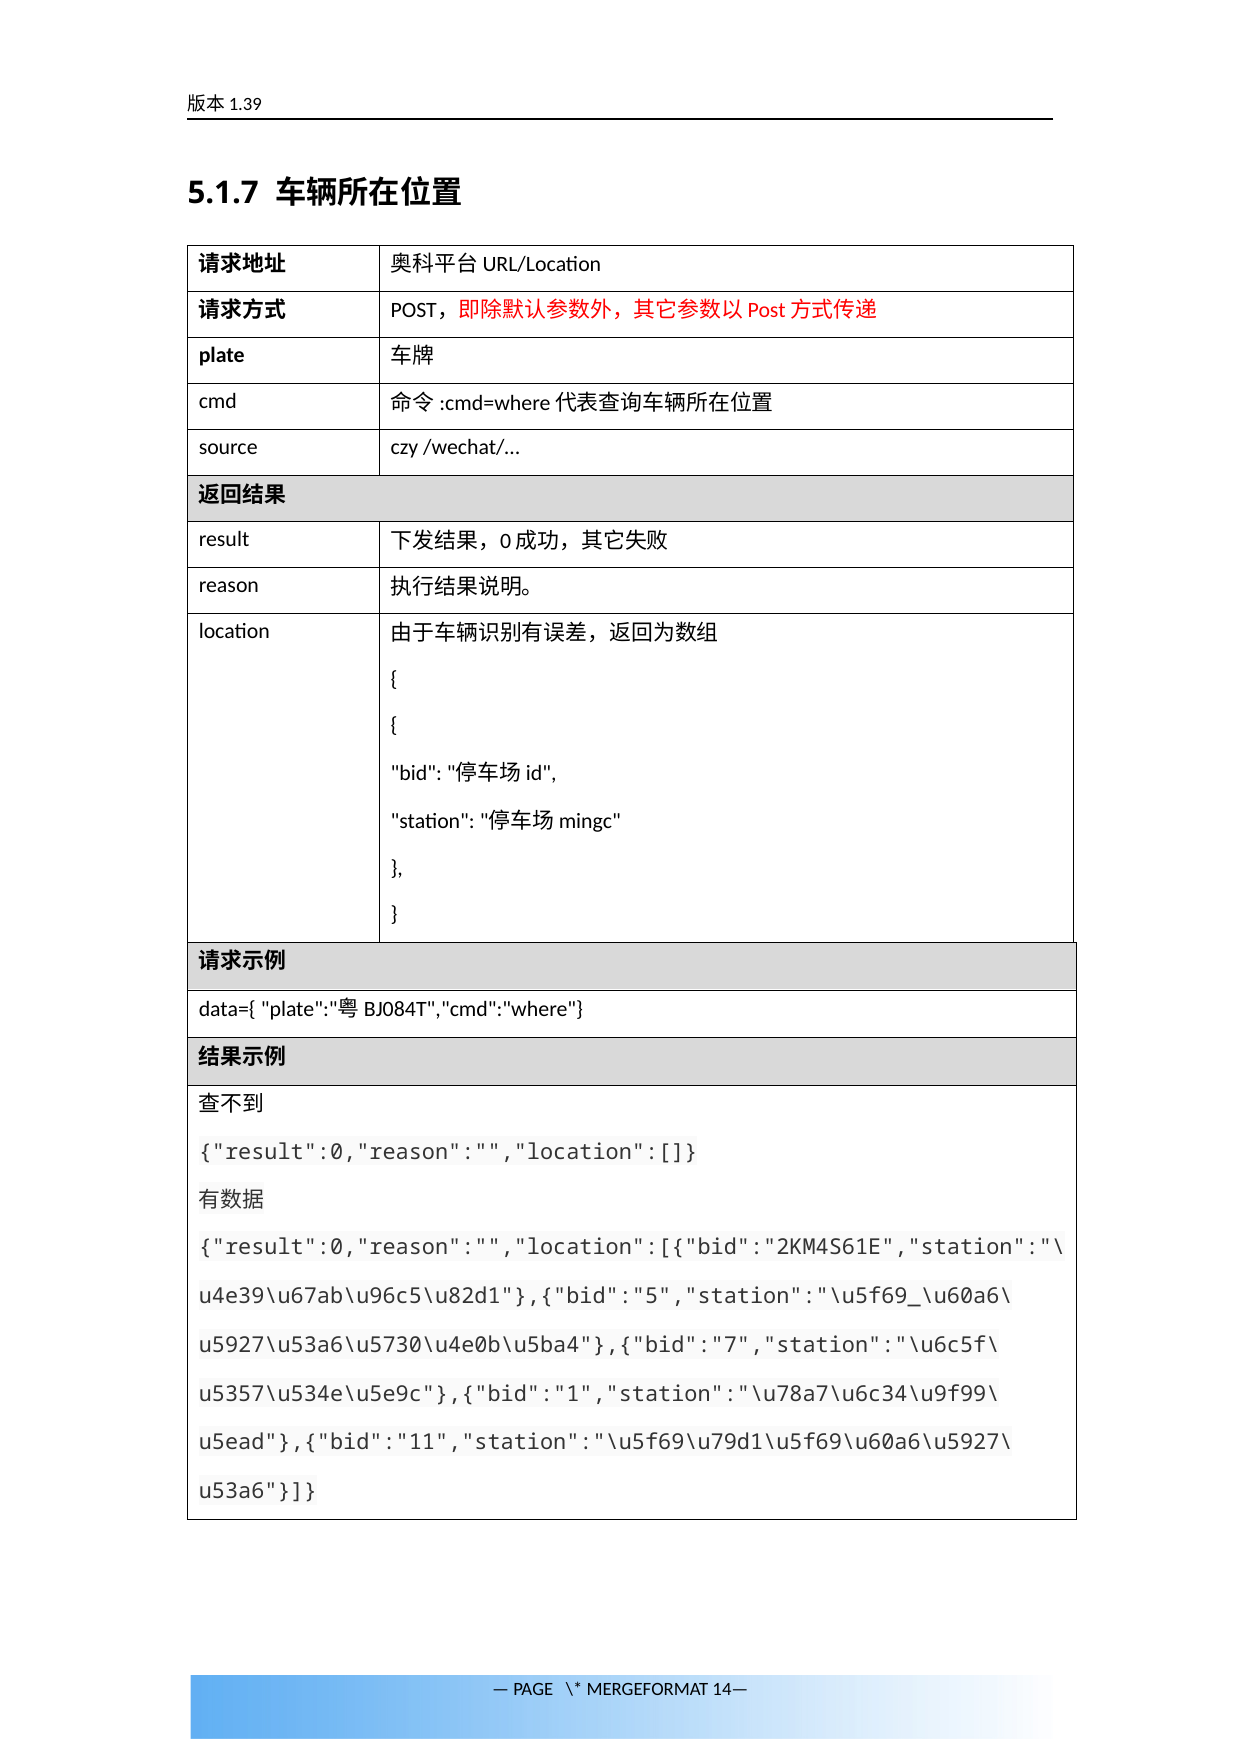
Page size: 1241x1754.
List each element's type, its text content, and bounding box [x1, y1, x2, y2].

table_cell 命令 :cmd=where代表查询车辆所在位置 [380, 384, 1073, 429]
table_cell czy /wechat/… [380, 430, 1073, 475]
table_cell 车牌 [380, 338, 1073, 383]
table_cell cmd [188, 384, 379, 429]
table_cell result [188, 522, 379, 567]
table_cell 查不到 {"result":0,"reason":"","location":[]} 有数据 {"result":0,"reason":"","location":[{"bid":"2KM4S61E","station":"\u4e39\u67ab\u96c5\u82d1"},{"bid":"5","station":"\u5f69_\u60a6\u5927\u53a6\u5730\u4e0b\u5ba4"},{"bid":"7","station":"\u6c5f\u5357\u534e\u5e9c"},{"bid":"1","station":"\u78a7\u6c34\u9f99\u5ead"},{"bid":"11","station":"\u5f69\u79d1\u5f69\u60a6\u5927\u53a6"}]} [188, 1086, 1076, 1519]
picture [190, 1675, 1054, 1739]
table_header 请求地址 [188, 246, 379, 291]
table_cell source [188, 430, 379, 475]
table_cell plate [188, 338, 379, 383]
table_cell 结果示例 [188, 1038, 1076, 1085]
table_cell 请求方式 [188, 292, 379, 337]
table_cell 请求示例 [188, 943, 1076, 989]
table_cell data={ "plate":"粤BJ084T","cmd":"where"} [188, 991, 1076, 1037]
table_cell 执行结果说明。 [380, 568, 1073, 613]
table_cell POST，即除默认参数外，其它参数以Post方式传递 [380, 292, 1073, 337]
table_header 奥科平台URL/Location [380, 246, 1073, 291]
table_cell 由于车辆识别有误差，返回为数组 { { "bid": "停车场id", "station": "停车场mingc" }, } [380, 614, 1073, 942]
table_cell 返回结果 [188, 476, 1073, 521]
table_cell location [188, 614, 379, 942]
subtitle 车辆所在位置 [187, 157, 1053, 222]
table_cell 下发结果，0成功，其它失败 [380, 522, 1073, 567]
table_cell reason [188, 568, 379, 613]
